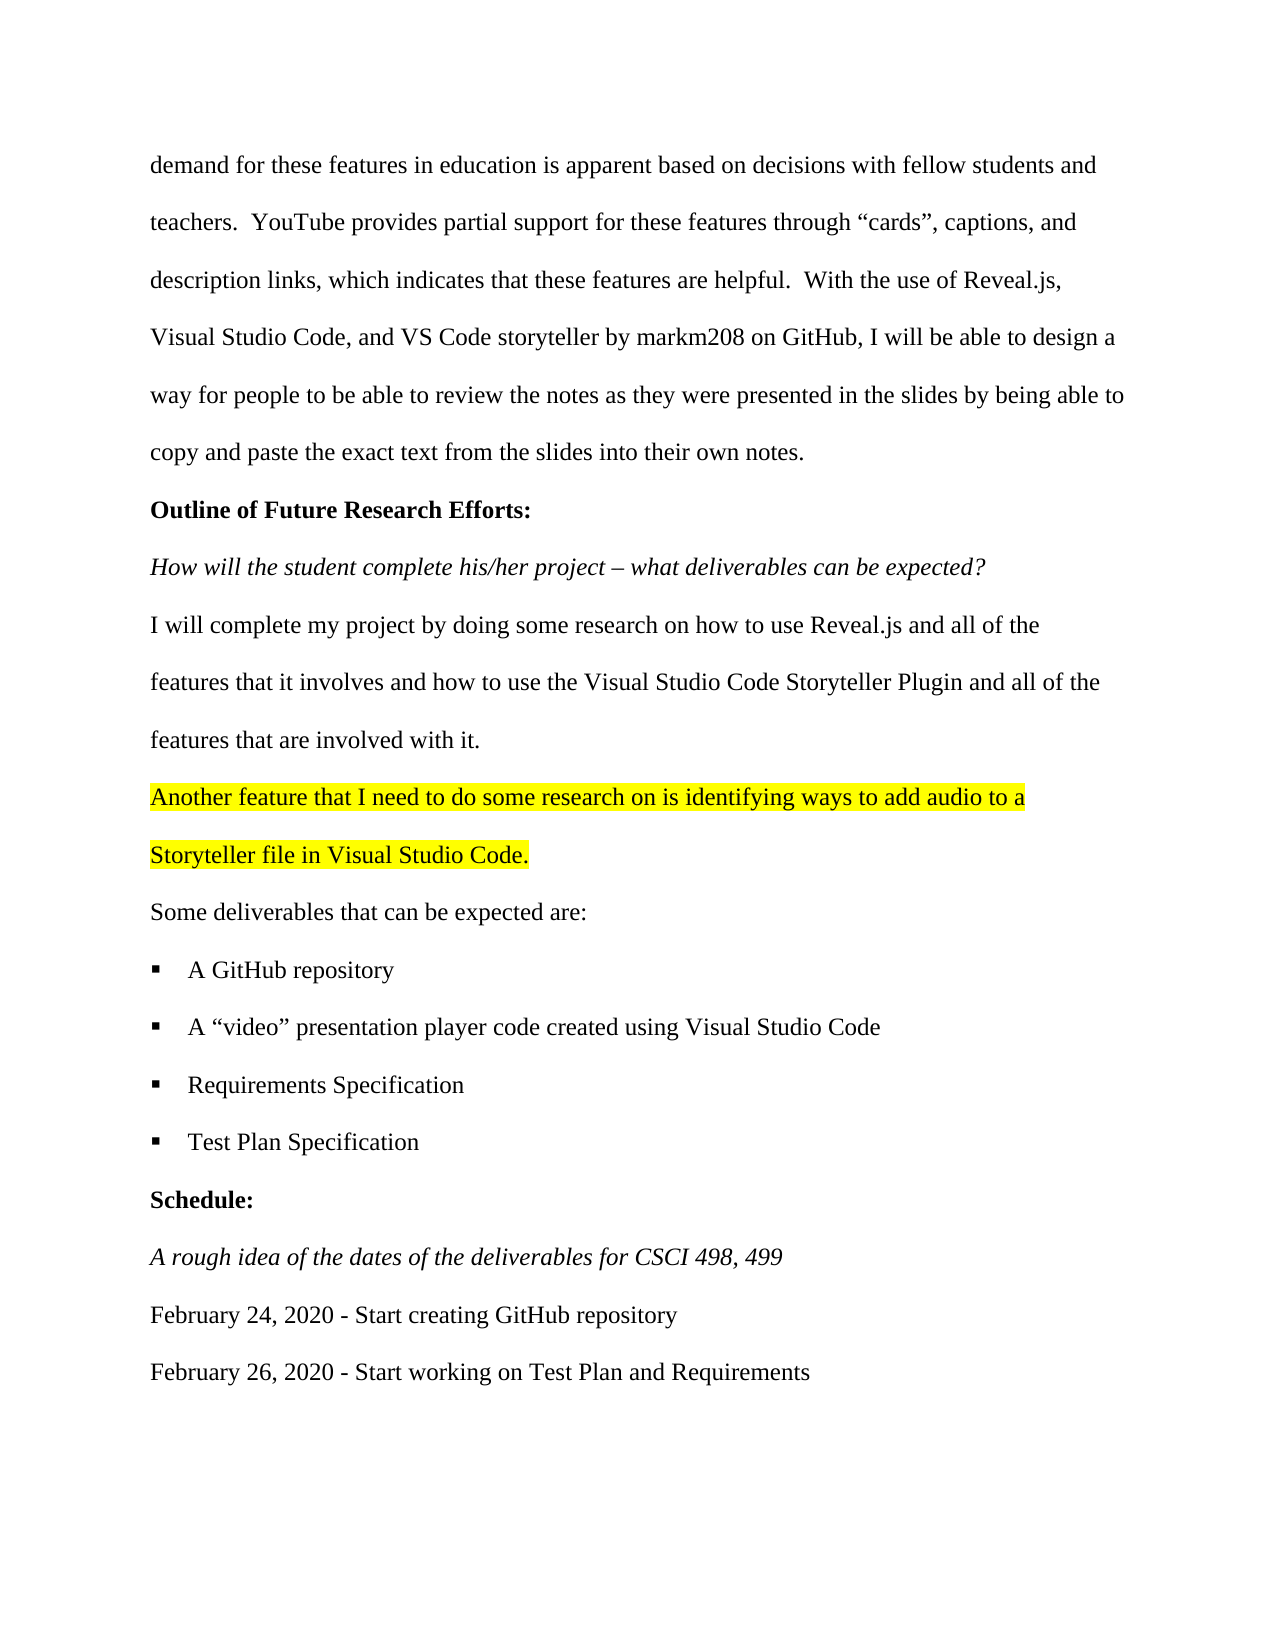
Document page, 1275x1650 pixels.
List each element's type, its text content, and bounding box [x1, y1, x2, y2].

list Requirements Specification [150, 1070, 1125, 1099]
list Test Plan Specification [150, 1127, 1125, 1156]
text February 26, 2020 - Start working on Test Plan and Requirements [150, 1357, 1125, 1386]
text How will the student complete his/her project – what deliverables can be expected? [150, 552, 1125, 581]
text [150, 150, 1125, 466]
text I will complete my project by doing some research on how to use Reveal.js and all of the features that it involves and how to use the Visual Studio Code Storyteller Plugin and all of the features that are involved with it. [150, 610, 1125, 754]
text February 24, 2020 - Start creating GitHub repository [150, 1300, 1125, 1329]
text Some deliverables that can be expected are: [150, 897, 1125, 926]
list A GitHub repository [150, 955, 1125, 984]
text Another feature that I need to do some research on is identifying ways to add audio to a Storyteller file in Visual Studio Code. [150, 782, 1125, 869]
list A “video” presentation player code created using Visual Studio Code [150, 1012, 1125, 1041]
text Schedule: [150, 1185, 1125, 1214]
text A rough idea of the dates of the deliverables for CSCI 498, 499 [150, 1242, 1125, 1271]
text Outline of Future Research Efforts: [150, 495, 1125, 524]
